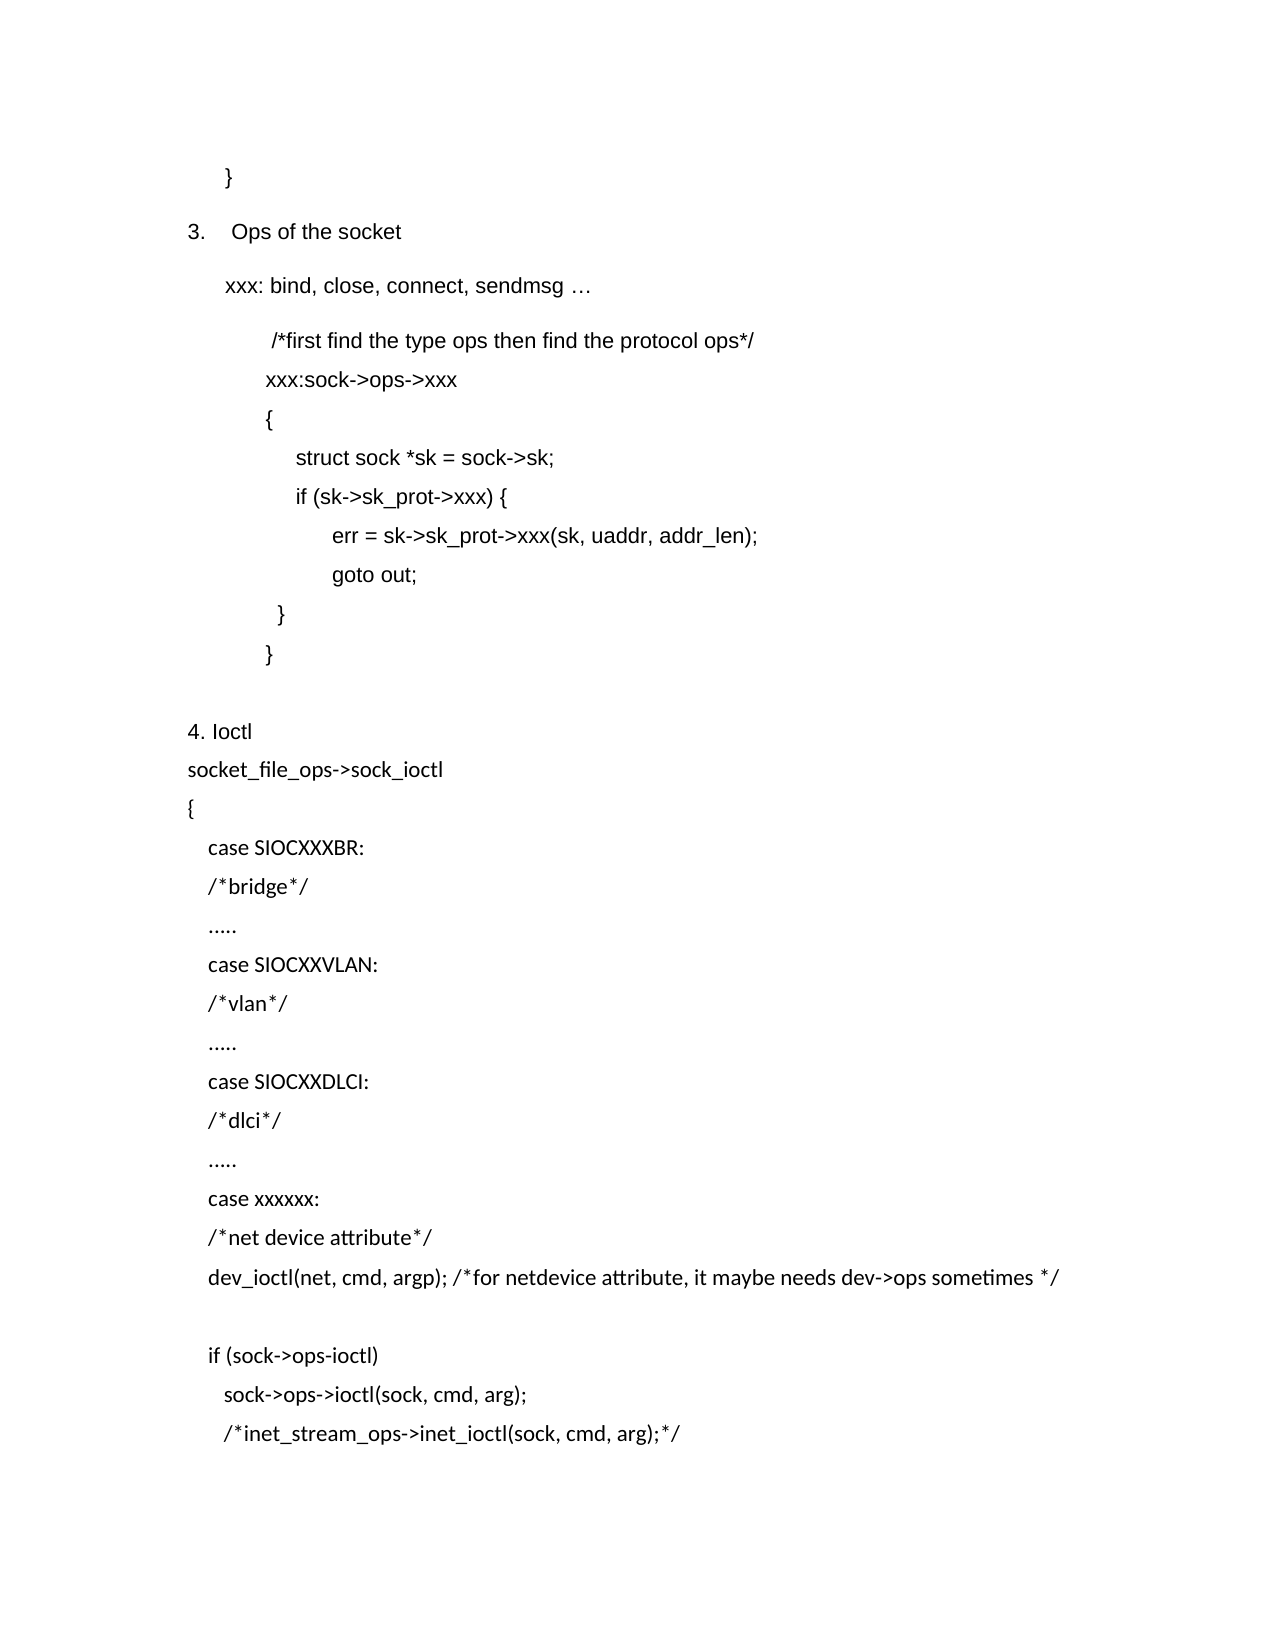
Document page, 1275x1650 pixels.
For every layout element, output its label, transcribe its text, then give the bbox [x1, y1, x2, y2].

text err = sk->sk_prot->xxx(sk, uaddr, addr_len); [187, 509, 1087, 548]
list sock->ops->ioctl(sock, cmd, arg); [187, 1369, 1087, 1408]
list socket_file_ops->sock_ioctl [187, 744, 1087, 783]
list /*vlan*/ [187, 978, 1087, 1017]
list /*inet_stream_ops->inet_ioctl(sock, cmd, arg);*/ [187, 1408, 1087, 1447]
text } [225, 150, 1087, 189]
list case xxxxxx: [187, 1173, 1087, 1212]
text goto out; [187, 548, 1087, 587]
text xxx: bind, close, connect, sendmsg … [225, 259, 1087, 298]
list dev_ioctl(net, cmd, argp); /*for netdevice attribute, it maybe needs dev->ops sometimes */ [187, 1252, 1087, 1291]
list case SIOCXXXBR: [187, 822, 1087, 861]
text struct sock *sk = sock->sk; [187, 431, 1087, 470]
list case SIOCXXVLAN: [187, 939, 1087, 978]
list ..... [187, 1134, 1087, 1173]
text } [187, 587, 1087, 627]
text /*first find the type ops then find the protocol ops*/ [187, 314, 1087, 353]
list /*dlci*/ [187, 1095, 1087, 1134]
list if (sock->ops-ioctl) [187, 1330, 1087, 1369]
list /*net device attribute*/ [187, 1212, 1087, 1252]
list ..... [187, 900, 1087, 939]
list /*bridge*/ [187, 861, 1087, 900]
text 3. Ops of the socket [187, 205, 1087, 244]
list ..... [187, 1017, 1087, 1056]
text xxx:sock->ops->xxx [187, 353, 1087, 392]
list { [187, 783, 1087, 822]
list case SIOCXXDLCI: [187, 1056, 1087, 1095]
text { [187, 392, 1087, 431]
text if (sk->sk_prot->xxx) { [187, 470, 1087, 509]
text } [187, 627, 1087, 666]
list Ioctl [187, 705, 1087, 744]
